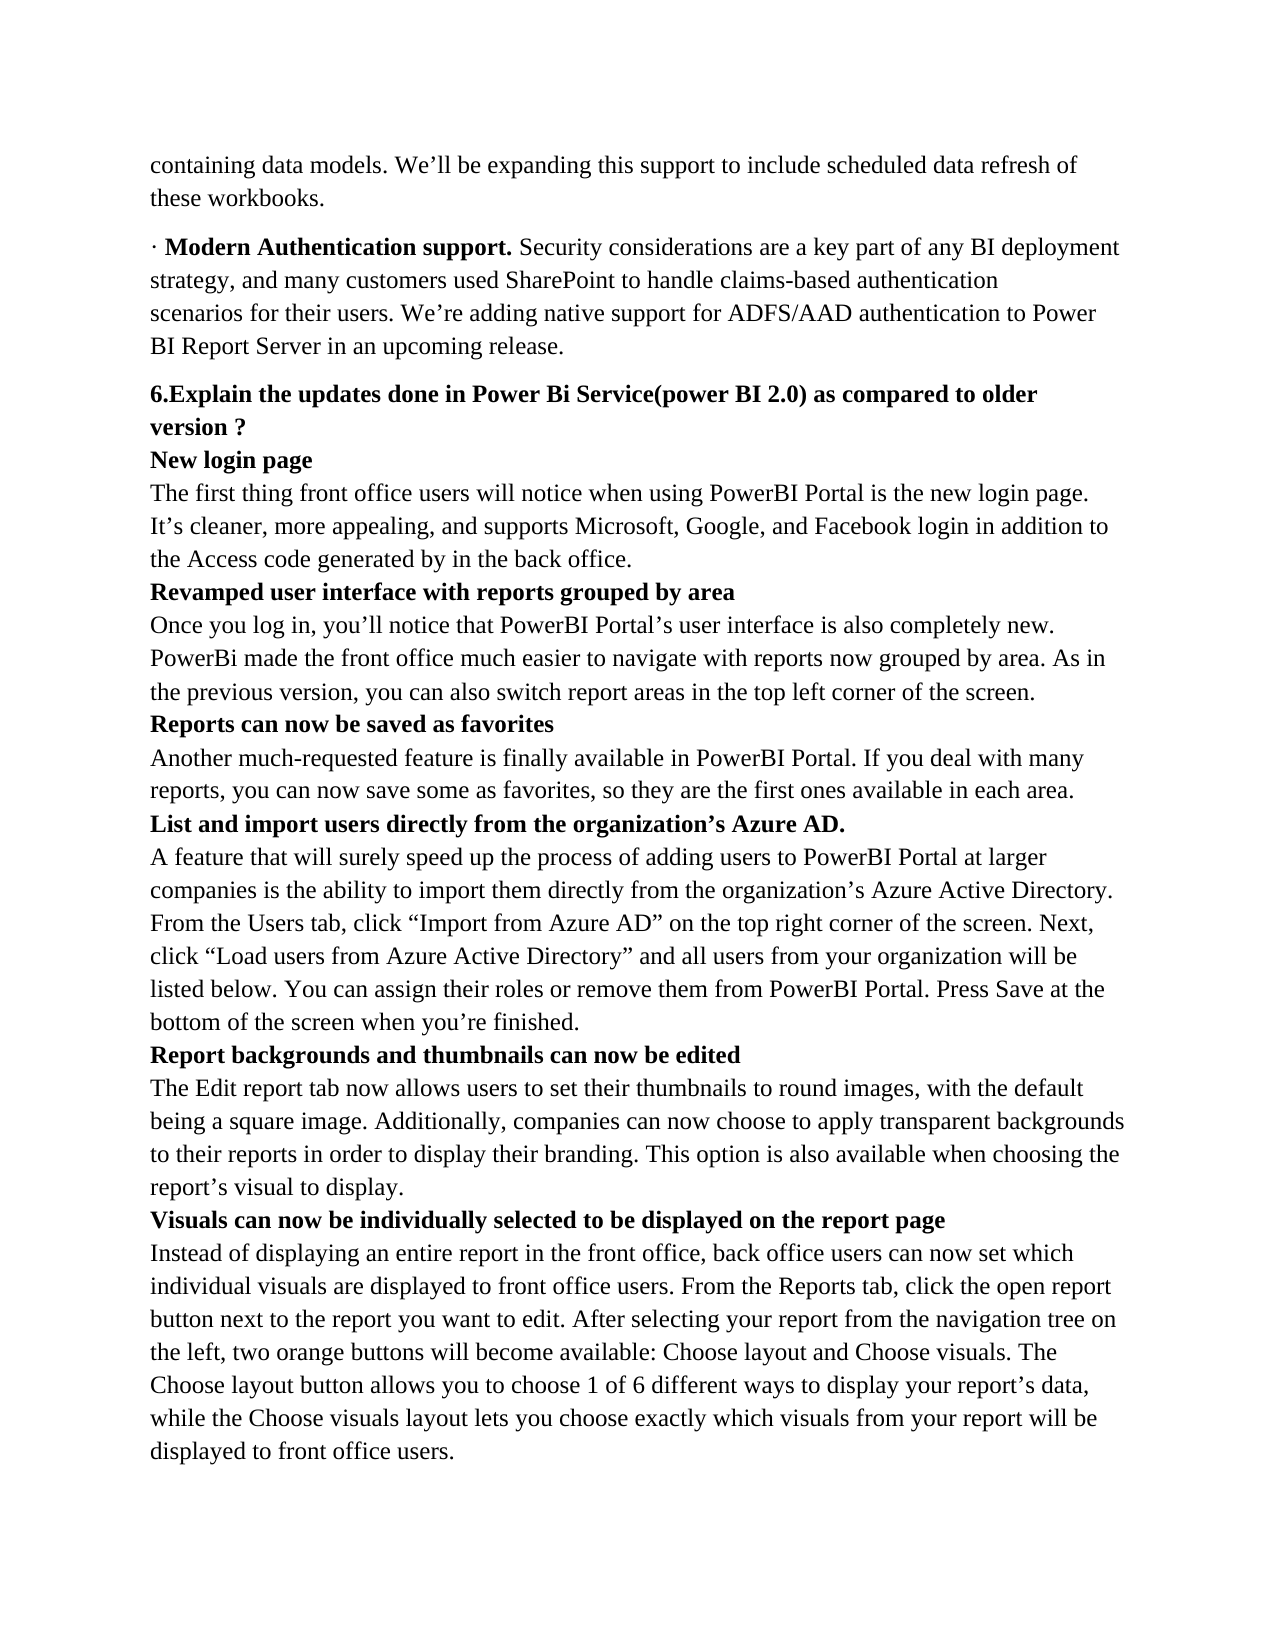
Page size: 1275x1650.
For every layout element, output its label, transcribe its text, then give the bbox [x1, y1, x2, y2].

text Instead of displaying an entire report in the front office, back office users can now set which individual visuals are displayed to front office users. From the Reports tab, click the open report button next to the report you want to edit. After selecting your report from the navigation tree on the left, two orange buttons will become available: Choose layout and Choose visuals. The Choose layout button allows you to choose 1 of 6 different ways to display your report’s data, while the Choose visuals layout lets you choose exactly which visuals from your report will be displayed to front office users. [150, 1238, 1125, 1465]
text Another much-requested feature is finally available in PowerBI Portal. If you deal with many reports, you can now save some as favorites, so they are the first ones available in each area. [150, 743, 1125, 804]
subtitle Visuals can now be individually selected to be displayed on the report page [150, 1205, 1125, 1234]
text The first thing front office users will notice when using PowerBI Portal is the new login page. It’s cleaner, more appealing, and supports Microsoft, Google, and Facebook login in addition to the Access code generated by in the back office. [150, 478, 1125, 573]
text Once you log in, you’ll notice that PowerBI Portal’s user interface is also completely new. PowerBi made the front office much easier to navigate with reports now grouped by area. As in the previous version, you can also switch report areas in the top left corner of the screen. [150, 611, 1125, 705]
text Revamped user interface with reports grouped by area [150, 577, 1125, 606]
text List and import users directly from the organization’s Azure AD. [150, 809, 1125, 837]
text Report backgrounds and thumbnails can now be edited [150, 1040, 1125, 1068]
subtitle Reports can now be saved as favorites [150, 709, 1125, 738]
text · Modern Authentication support. Security considerations are a key part of any BI deployment strategy, and many customers used SharePoint to handle claims-based authentication scenarios for their users. We’re adding native support for ADFS/AAD authentication to Power BI Report Server in an upcoming release. [150, 232, 1125, 359]
text New login page [150, 445, 1125, 474]
text A feature that will surely speed up the process of adding users to PowerBI Portal at larger companies is the ability to import them directly from the organization’s Azure Active Directory. From the Users tab, click “Import from Azure AD” on the top right corner of the screen. Next, click “Load users from Azure Active Directory” and all users from your organization will be listed below. You can assign their roles or remove them from PowerBI Portal. Press Save at the bottom of the screen when you’re finished. [150, 842, 1125, 1036]
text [150, 150, 1125, 212]
text The Edit report tab now allows users to set their thumbnails to round images, with the default being a square image. Additionally, companies can now choose to apply transparent backgrounds to their reports in order to display their branding. This option is also available when choosing the report’s visual to display. [150, 1073, 1125, 1201]
text 6.Explain the updates done in Power Bi Service(power BI 2.0) as compared to older version ? [150, 379, 1125, 441]
